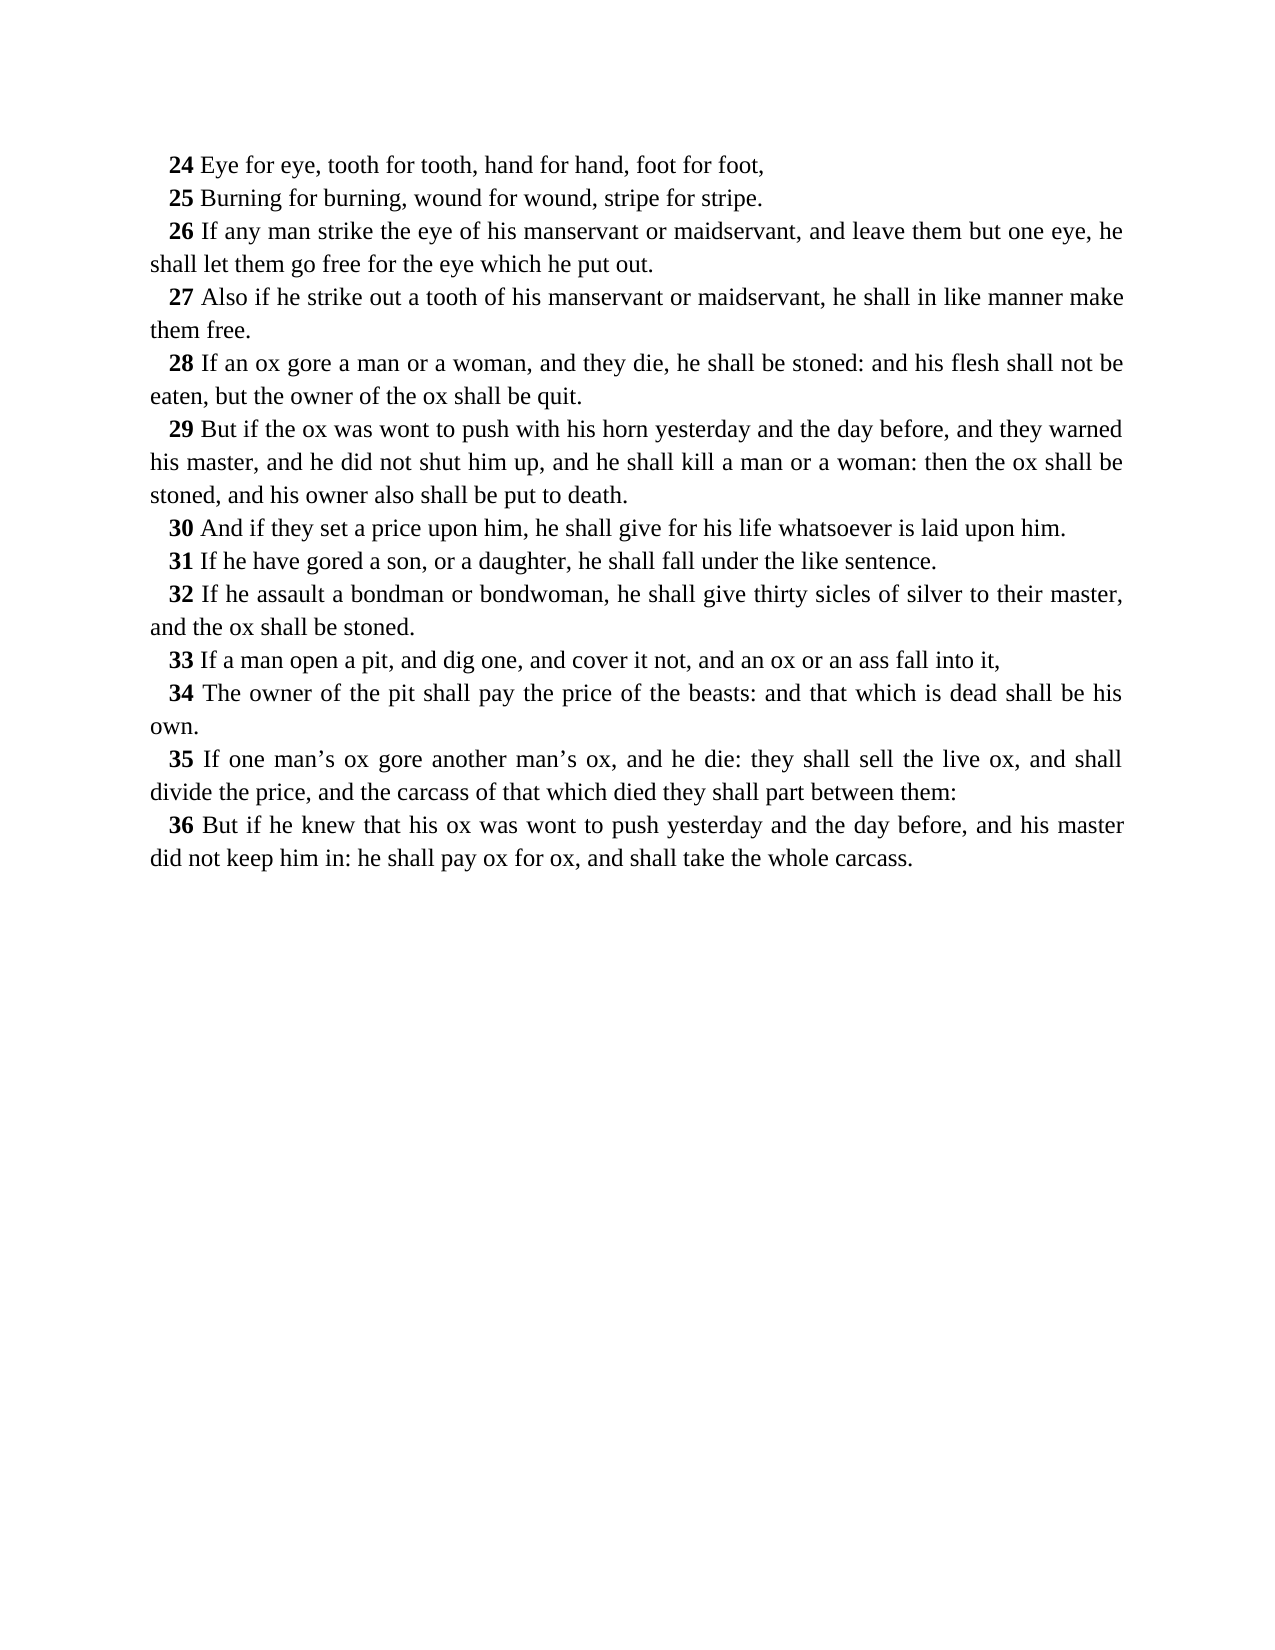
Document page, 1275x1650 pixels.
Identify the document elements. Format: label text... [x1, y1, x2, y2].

text 26 If any man strike the eye of his manservant or maidservant, and leave them but one eye, he shall let them go free for the eye which he put out. [150, 216, 1125, 278]
text 34 The owner of the pit shall pay the price of the beasts: and that which is dead shall be his own. [150, 678, 1125, 740]
text 30 And if they set a price upon him, he shall give for his life whatsoever is laid upon him. [150, 513, 1125, 542]
text 29 But if the ox was wont to push with his horn yesterday and the day before, and they warned his master, and he did not shut him up, and he shall kill a man or a woman: then the ox shall be stoned, and his owner also shall be put to death. [150, 414, 1125, 509]
text 32 If he assault a bondman or bondwoman, he shall give thirty sicles of silver to their master, and the ox shall be stoned. [150, 579, 1125, 641]
text 33 If a man open a pit, and dig one, and cover it not, and an ox or an ass fall into it, [150, 645, 1125, 674]
text 25 Burning for burning, wound for wound, stripe for stripe. [150, 183, 1125, 212]
text 31 If he have gored a son, or a daughter, he shall fall under the like sentence. [150, 546, 1125, 575]
text 24 Eye for eye, tooth for tooth, hand for hand, foot for foot, [150, 150, 1125, 179]
text 27 Also if he strike out a tooth of his manservant or maidservant, he shall in like manner make them free. [150, 282, 1125, 344]
text 35 If one man’s ox gore another man’s ox, and he die: they shall sell the live ox, and shall divide the price, and the carcass of that which died they shall part between them: [150, 744, 1125, 806]
text 28 If an ox gore a man or a woman, and they die, he shall be stoned: and his flesh shall not be eaten, but the owner of the ox shall be quit. [150, 348, 1125, 410]
text 36 But if he knew that his ox was wont to push yesterday and the day before, and his master did not keep him in: he shall pay ox for ox, and shall take the whole carcass. [150, 810, 1125, 872]
